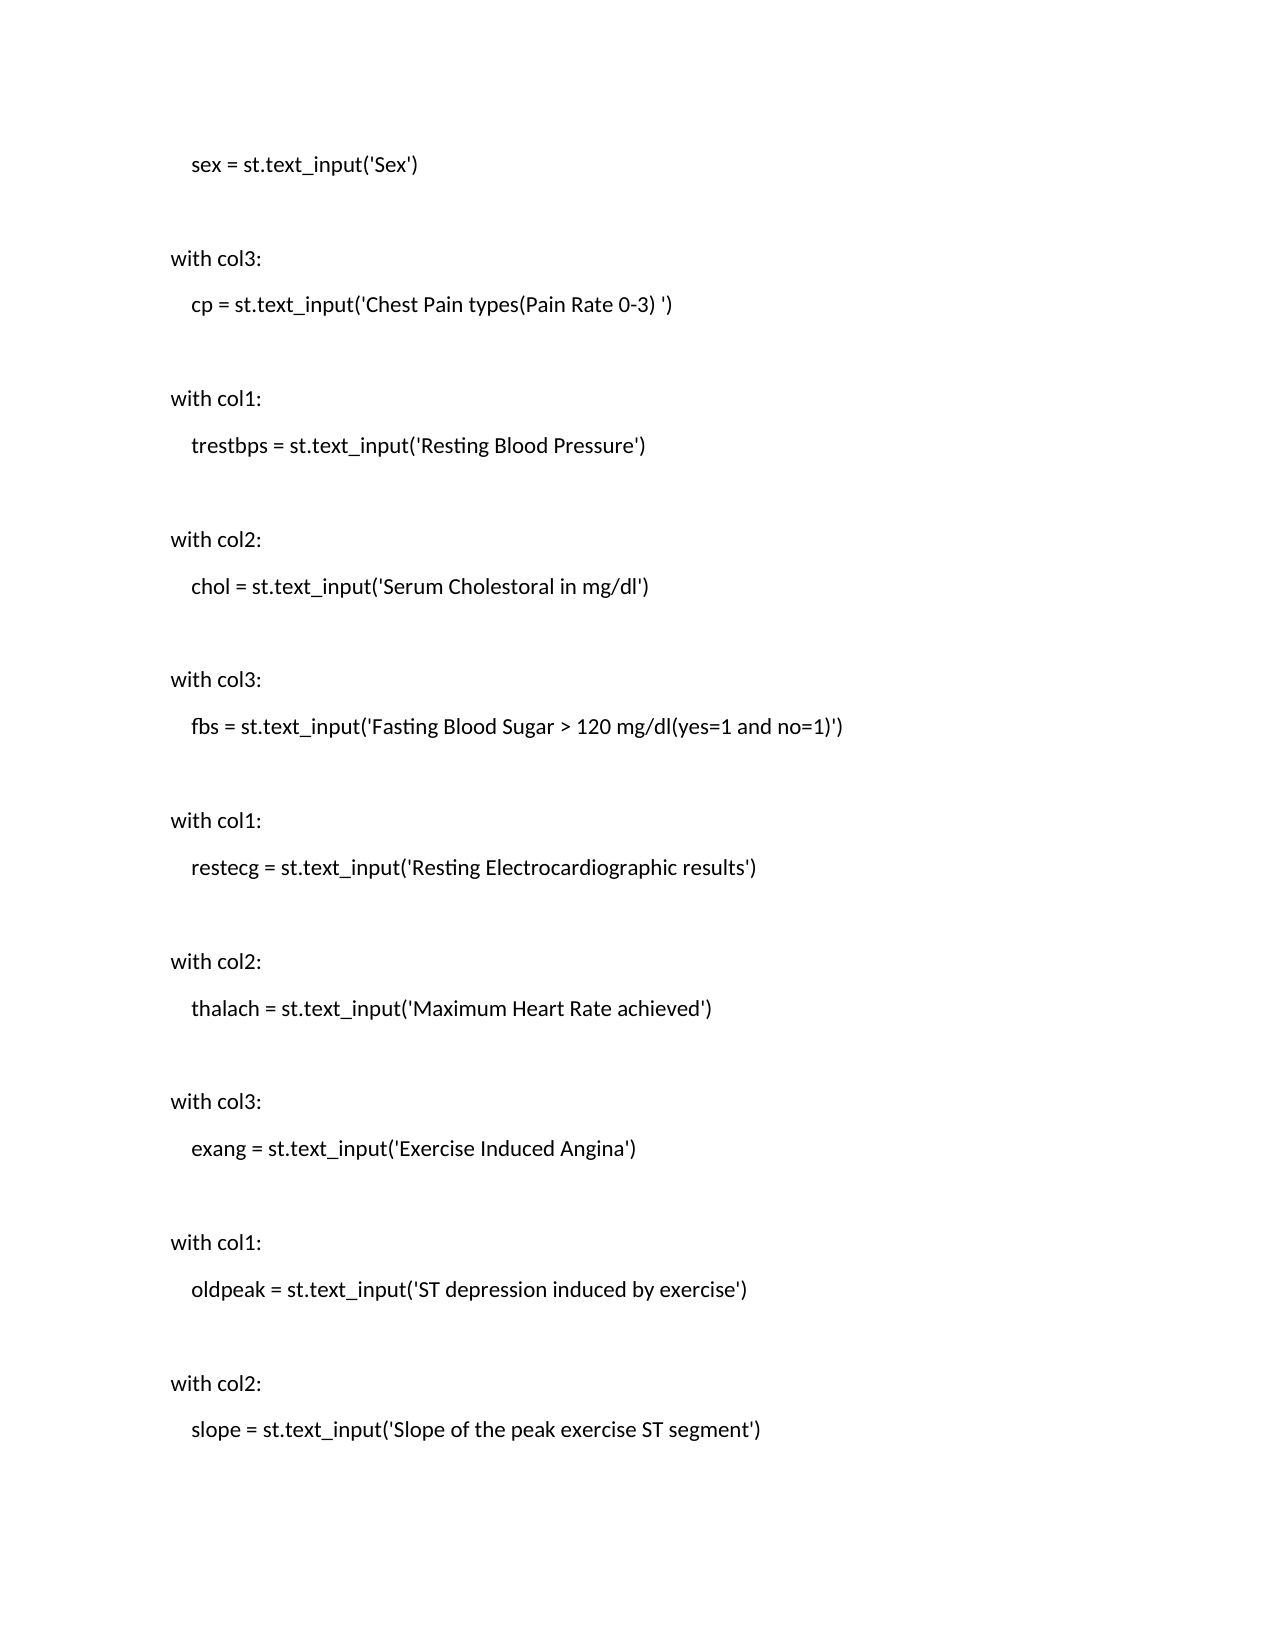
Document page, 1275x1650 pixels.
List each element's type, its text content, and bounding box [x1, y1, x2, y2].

text with col2: [150, 1369, 1125, 1397]
text with col3: [150, 666, 1125, 694]
text chol = st.text_input('Serum Cholestoral in mg/dl') [150, 572, 1125, 600]
text with col1: [150, 1228, 1125, 1256]
text oldpeak = st.text_input('ST depression induced by exercise') [150, 1275, 1125, 1303]
text with col1: [150, 806, 1125, 834]
text sex = st.text_input('Sex') [150, 150, 1125, 178]
text cp = st.text_input('Chest Pain types(Pain Rate 0-3) ') [150, 291, 1125, 319]
text with col2: [150, 947, 1125, 975]
text fbs = st.text_input('Fasting Blood Sugar > 120 mg/dl(yes=1 and no=1)') [150, 712, 1125, 741]
text with col3: [150, 244, 1125, 272]
text exang = st.text_input('Exercise Induced Angina') [150, 1134, 1125, 1162]
text with col1: [150, 384, 1125, 412]
text with col3: [150, 1087, 1125, 1116]
text thalach = st.text_input('Maximum Heart Rate achieved') [150, 994, 1125, 1022]
text trestbps = st.text_input('Resting Blood Pressure') [150, 431, 1125, 459]
text restecg = st.text_input('Resting Electrocardiographic results') [150, 853, 1125, 881]
text with col2: [150, 525, 1125, 553]
text slope = st.text_input('Slope of the peak exercise ST segment') [150, 1416, 1125, 1444]
